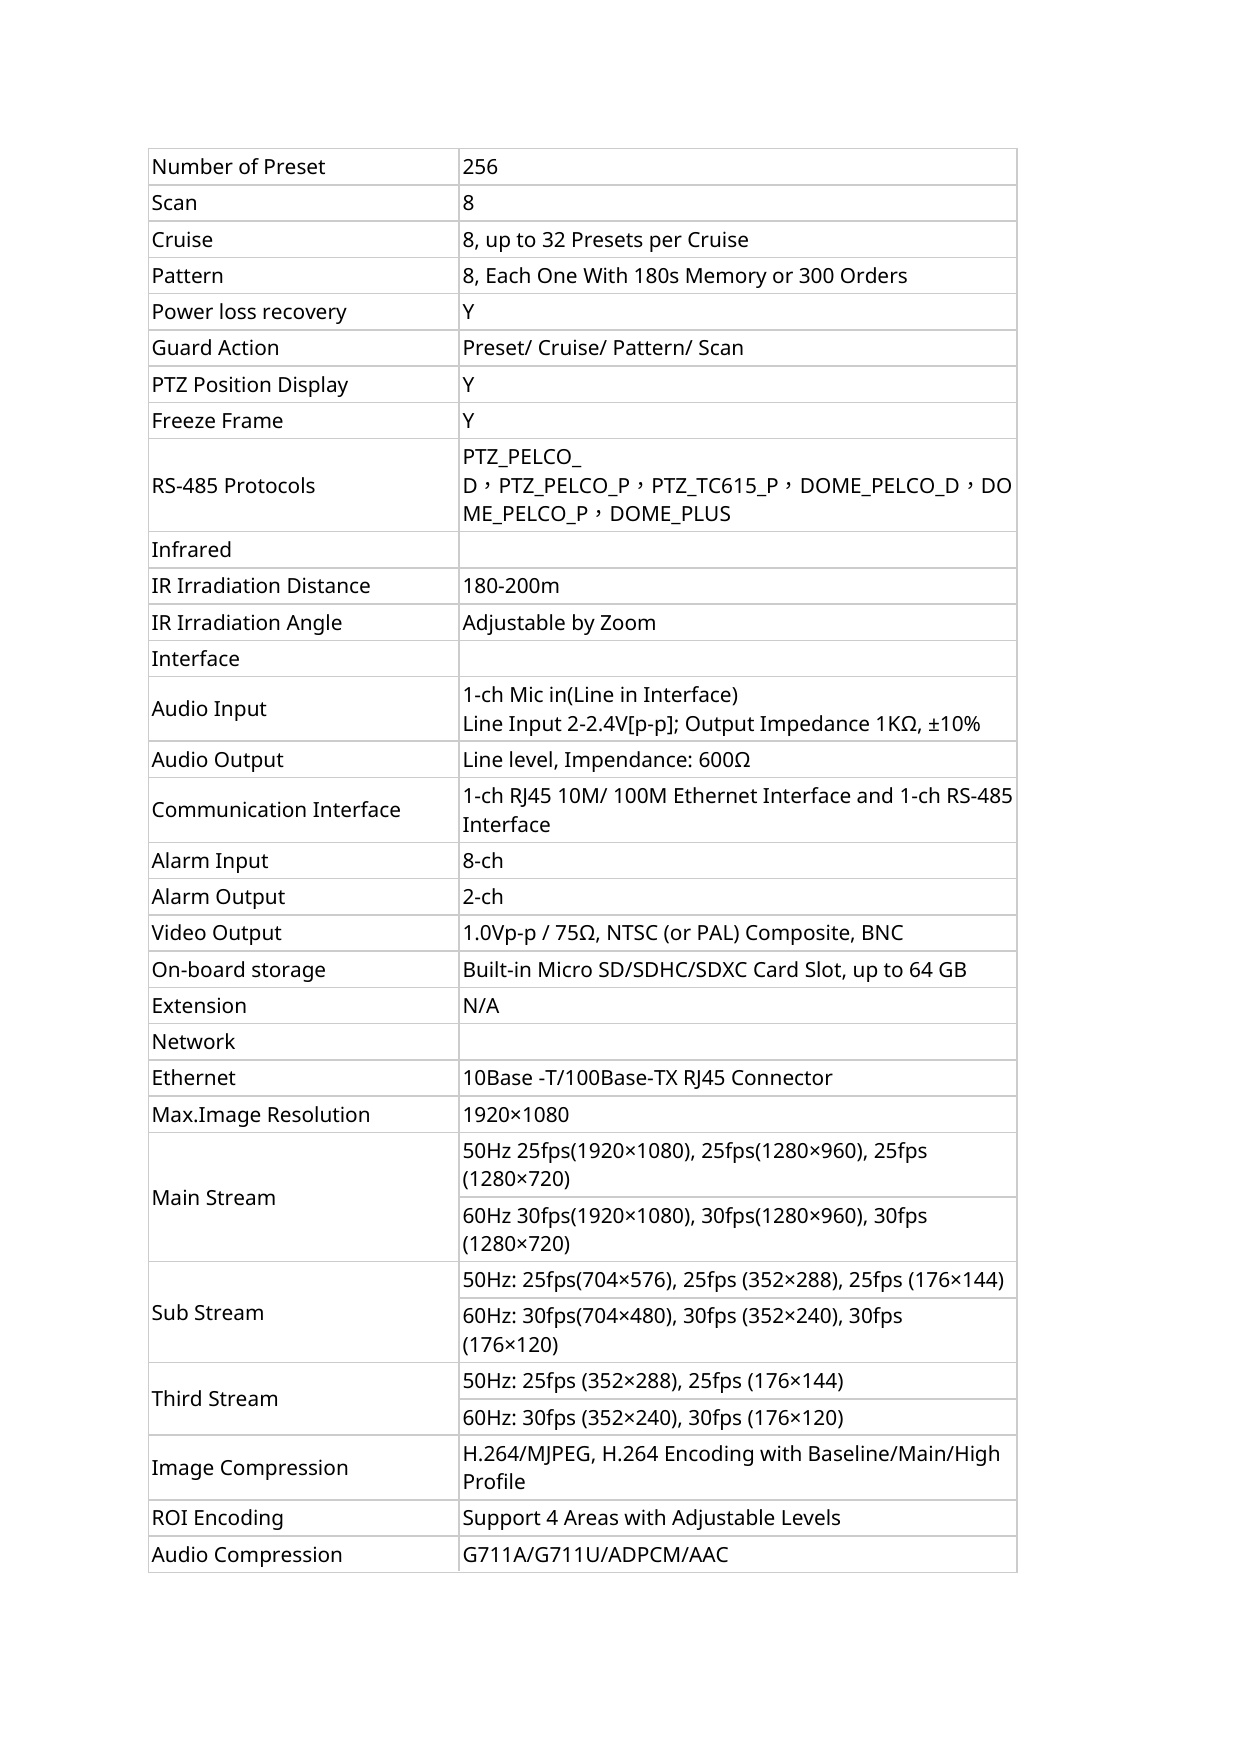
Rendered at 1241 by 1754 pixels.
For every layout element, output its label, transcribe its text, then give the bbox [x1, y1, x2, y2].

table_cell Communication Interface [149, 778, 458, 841]
table_cell Power loss recovery [149, 294, 458, 329]
table_cell On-board storage [149, 952, 458, 986]
table_cell PTZ Position Display [149, 367, 458, 401]
table_cell Adjustable by Zoom [460, 605, 1016, 639]
table_cell 1-ch Mic in(Line in Interface) Line Input 2-2.4V[p-p]; Output Impedance 1KΩ, ±10% [460, 677, 1016, 740]
table_cell 1.0Vp-p / 75Ω, NTSC (or PAL) Composite, BNC [460, 916, 1016, 950]
table_cell Y [460, 403, 1016, 438]
table_cell [460, 1024, 1016, 1059]
table_cell Third Stream [149, 1363, 458, 1434]
table_cell [460, 532, 1016, 567]
table_cell 60Hz 30fps(1920×1080), 30fps(1280×960), 30fps (1280×720) [460, 1198, 1016, 1261]
table_cell Y [460, 367, 1016, 401]
table_cell Extension [149, 988, 458, 1023]
table_cell Number of Preset [149, 149, 458, 184]
table_cell Audio Input [149, 677, 458, 740]
table_cell 8, Each One With 180s Memory or 300 Orders [460, 258, 1016, 293]
table_cell Interface [149, 641, 458, 676]
table_cell Freeze Frame [149, 403, 458, 438]
table_cell Cruise [149, 222, 458, 256]
table_cell 8-ch [460, 843, 1016, 878]
table_cell Audio Output [149, 742, 458, 777]
table_cell H.264/MJPEG, H.264 Encoding with Baseline/Main/High Profile [460, 1436, 1016, 1499]
table_cell Ethernet [149, 1061, 458, 1095]
table_cell Support 4 Areas with Adjustable Levels [460, 1501, 1016, 1535]
table_cell [460, 641, 1016, 676]
table_cell Video Output [149, 916, 458, 950]
table_cell Audio Compression [149, 1537, 458, 1571]
table_cell 1920×1080 [460, 1097, 1016, 1131]
table_cell 50Hz: 25fps(704×576), 25fps (352×288), 25fps (176×144) [460, 1262, 1016, 1297]
table_cell Line level, Impendance: 600Ω [460, 742, 1016, 777]
table_cell G711A/G711U/ADPCM/AAC [460, 1537, 1016, 1571]
table_cell Built-in Micro SD/SDHC/SDXC Card Slot, up to 64 GB [460, 952, 1016, 986]
table_cell IR Irradiation Angle [149, 605, 458, 639]
table_cell Alarm Output [149, 879, 458, 914]
table_cell Infrared [149, 532, 458, 567]
table_cell Scan [149, 186, 458, 220]
table_cell IR Irradiation Distance [149, 569, 458, 603]
table_cell Main Stream [149, 1133, 458, 1261]
table_cell 8 [460, 186, 1016, 220]
table_cell 50Hz 25fps(1920×1080), 25fps(1280×960), 25fps (1280×720) [460, 1133, 1016, 1196]
table_cell 2-ch [460, 879, 1016, 914]
table_cell 60Hz: 30fps (352×240), 30fps (176×120) [460, 1400, 1016, 1434]
table_cell 1-ch RJ45 10M/ 100M Ethernet Interface and 1-ch RS-485 Interface [460, 778, 1016, 841]
table_cell 8, up to 32 Presets per Cruise [460, 222, 1016, 256]
table_cell Guard Action [149, 331, 458, 365]
table_cell 256 [460, 149, 1016, 184]
table_cell PTZ_PELCO_D，PTZ_PELCO_P，PTZ_TC615_P，DOME_PELCO_D，DOME_PELCO_P，DOME_PLUS [460, 439, 1016, 531]
table_cell Image Compression [149, 1436, 458, 1499]
table_cell Network [149, 1024, 458, 1059]
table_cell 180-200m [460, 569, 1016, 603]
table_cell N/A [460, 988, 1016, 1023]
table_cell 60Hz: 30fps(704×480), 30fps (352×240), 30fps (176×120) [460, 1299, 1016, 1362]
table_cell Y [460, 294, 1016, 329]
table_cell Preset/ Cruise/ Pattern/ Scan [460, 331, 1016, 365]
table_cell Pattern [149, 258, 458, 293]
table_cell ROI Encoding [149, 1501, 458, 1535]
table_cell RS-485 Protocols [149, 439, 458, 531]
table_cell Sub Stream [149, 1262, 458, 1362]
table_cell Max.Image Resolution [149, 1097, 458, 1131]
table_cell 50Hz: 25fps (352×288), 25fps (176×144) [460, 1363, 1016, 1398]
table_cell Alarm Input [149, 843, 458, 878]
table_cell 10Base -T/100Base-TX RJ45 Connector [460, 1061, 1016, 1095]
